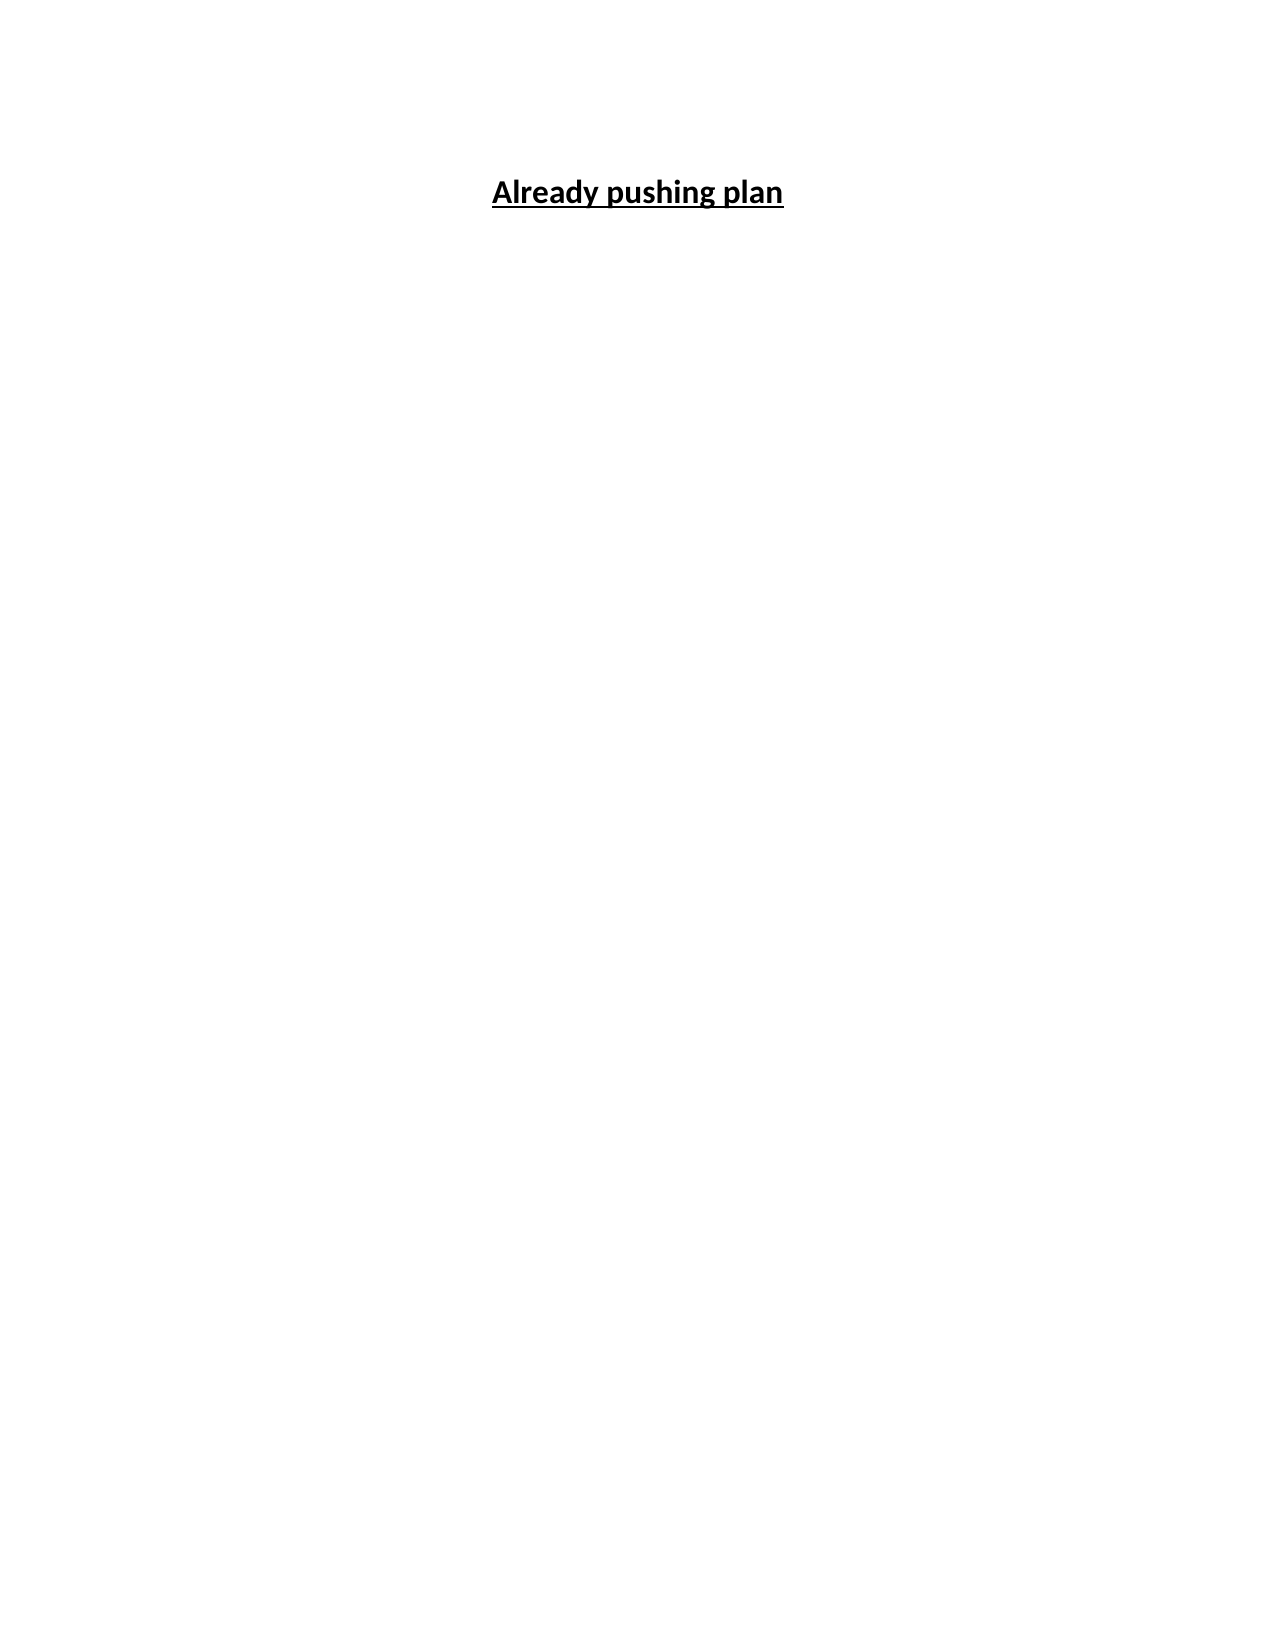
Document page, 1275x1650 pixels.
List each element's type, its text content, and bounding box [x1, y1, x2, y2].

subtitle Already pushing plan [150, 171, 1125, 212]
